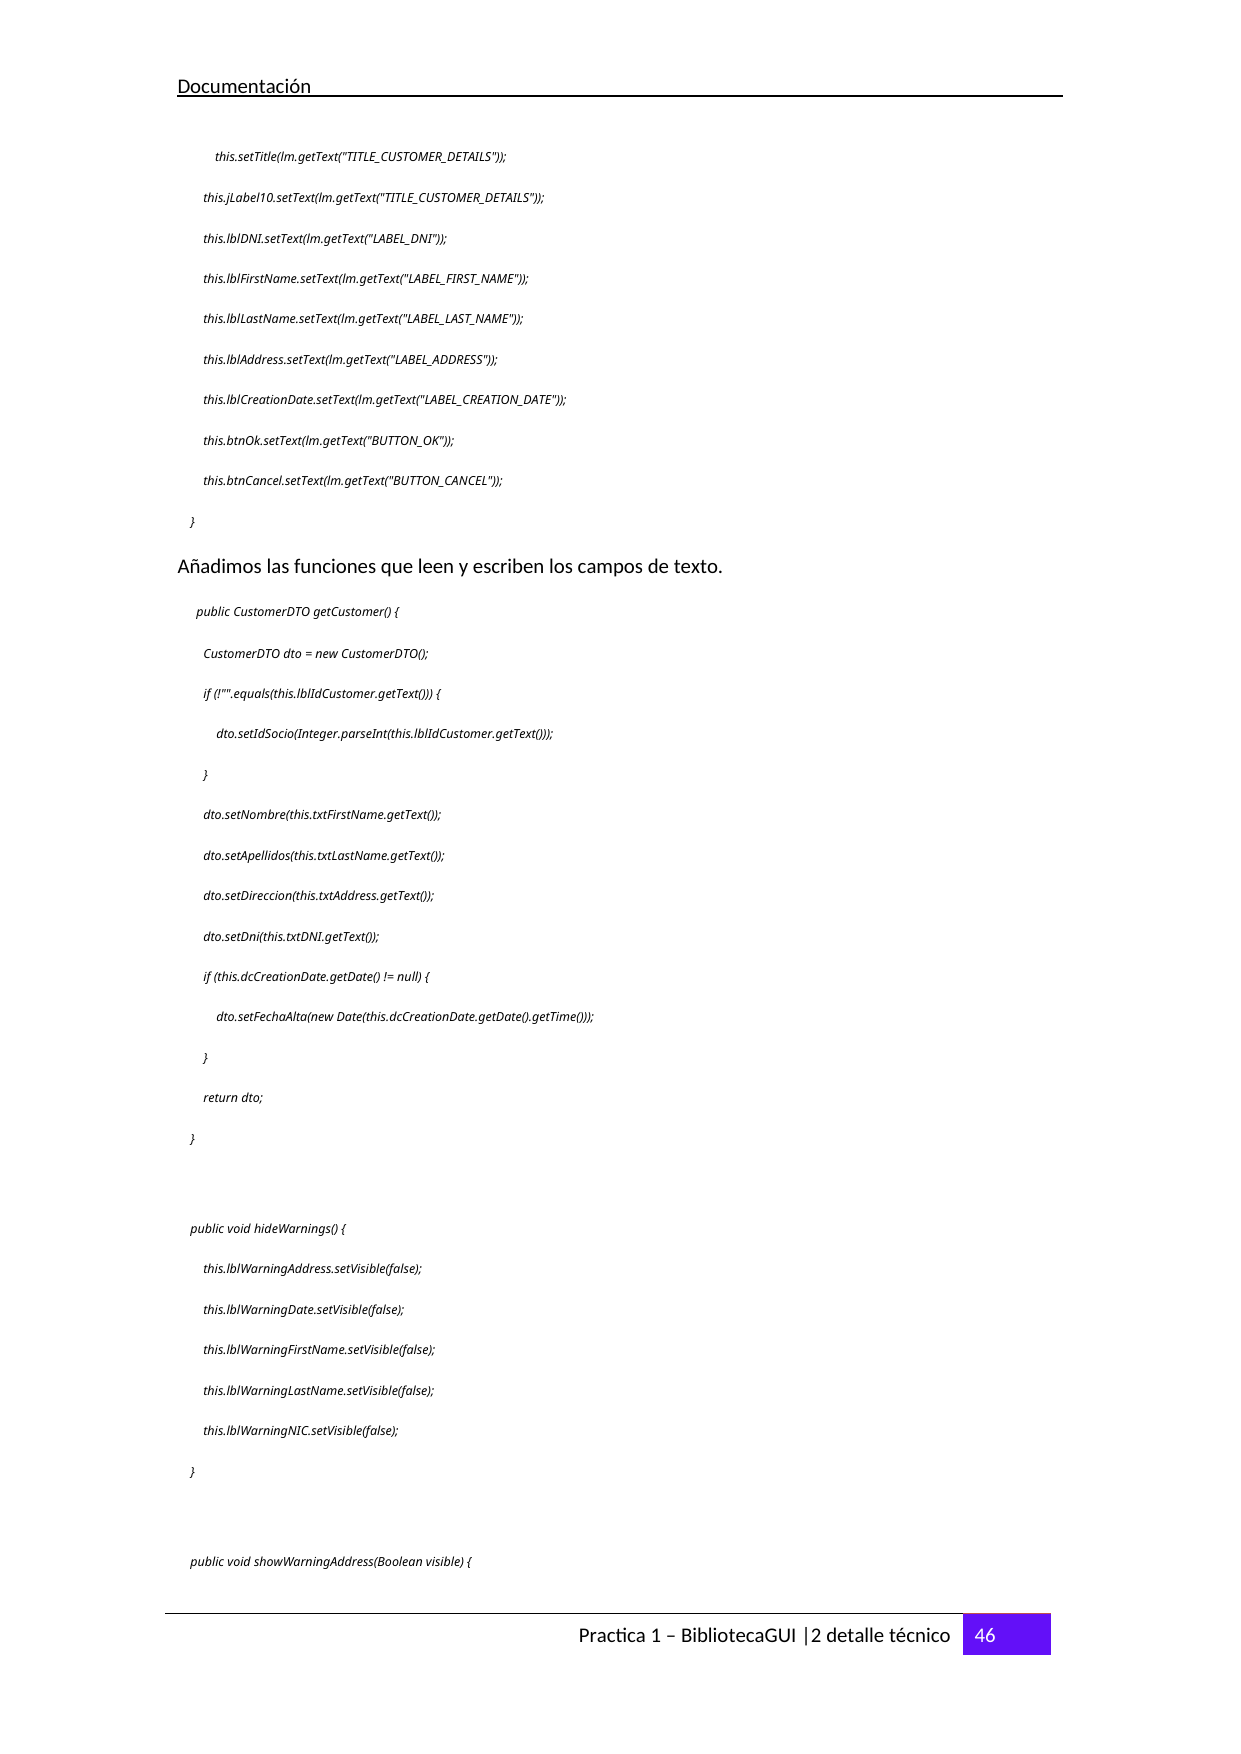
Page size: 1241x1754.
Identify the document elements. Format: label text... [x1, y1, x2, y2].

text this.lblWarningLastName.setVisible(false); [177, 1382, 1063, 1399]
text this.lblFirstName.setText(lm.getText("LABEL_FIRST_NAME")); [177, 270, 1063, 287]
text dto.setApellidos(this.txtLastName.getText()); [177, 847, 1063, 864]
text this.lblDNI.setText(lm.getText("LABEL_DNI")); [177, 230, 1063, 247]
text this.lblAddress.setText(lm.getText("LABEL_ADDRESS")); [177, 351, 1063, 368]
text } [177, 766, 1063, 783]
text } [177, 1049, 1063, 1066]
text dto.setFechaAlta(new Date(this.dcCreationDate.getDate().getTime())); [177, 1008, 1063, 1026]
text dto.setDni(this.txtDNI.getText()); [177, 928, 1063, 945]
text dto.setIdSocio(Integer.parseInt(this.lblIdCustomer.getText())); [177, 726, 1063, 743]
text } [177, 1130, 1063, 1147]
text dto.setDireccion(this.txtAddress.getText()); [177, 887, 1063, 904]
text this.setTitle(lm.getText("TITLE_CUSTOMER_DETAILS")); [177, 148, 1063, 165]
text this.lblCreationDate.setText(lm.getText("LABEL_CREATION_DATE")); [177, 391, 1063, 408]
text this.lblWarningAddress.setVisible(false); [177, 1261, 1063, 1278]
text this.jLabel10.setText(lm.getText("TITLE_CUSTOMER_DETAILS")); [177, 189, 1063, 206]
text this.btnOk.setText(lm.getText("BUTTON_OK")); [177, 432, 1063, 449]
text if (!"".equals(this.lblIdCustomer.getText())) { [177, 685, 1063, 702]
text CustomerDTO dto = new CustomerDTO(); [177, 645, 1063, 662]
text Añadimos las funciones que leen y escriben los campos de texto. [177, 553, 1063, 578]
text return dto; [177, 1089, 1063, 1106]
text } [177, 1463, 1063, 1480]
text this.lblWarningNIC.setVisible(false); [177, 1422, 1063, 1439]
text this.lblWarningFirstName.setVisible(false); [177, 1341, 1063, 1358]
text if (this.dcCreationDate.getDate() != null) { [177, 968, 1063, 985]
text public CustomerDTO getCustomer() { [177, 603, 1063, 620]
text public void hideWarnings() { [177, 1220, 1063, 1237]
text public void showWarningAddress(Boolean visible) { [177, 1553, 1063, 1570]
text this.lblLastName.setText(lm.getText("LABEL_LAST_NAME")); [177, 311, 1063, 328]
text dto.setNombre(this.txtFirstName.getText()); [177, 806, 1063, 823]
text this.lblWarningDate.setVisible(false); [177, 1301, 1063, 1318]
text } [177, 513, 1063, 530]
text this.btnCancel.setText(lm.getText("BUTTON_CANCEL")); [177, 472, 1063, 489]
